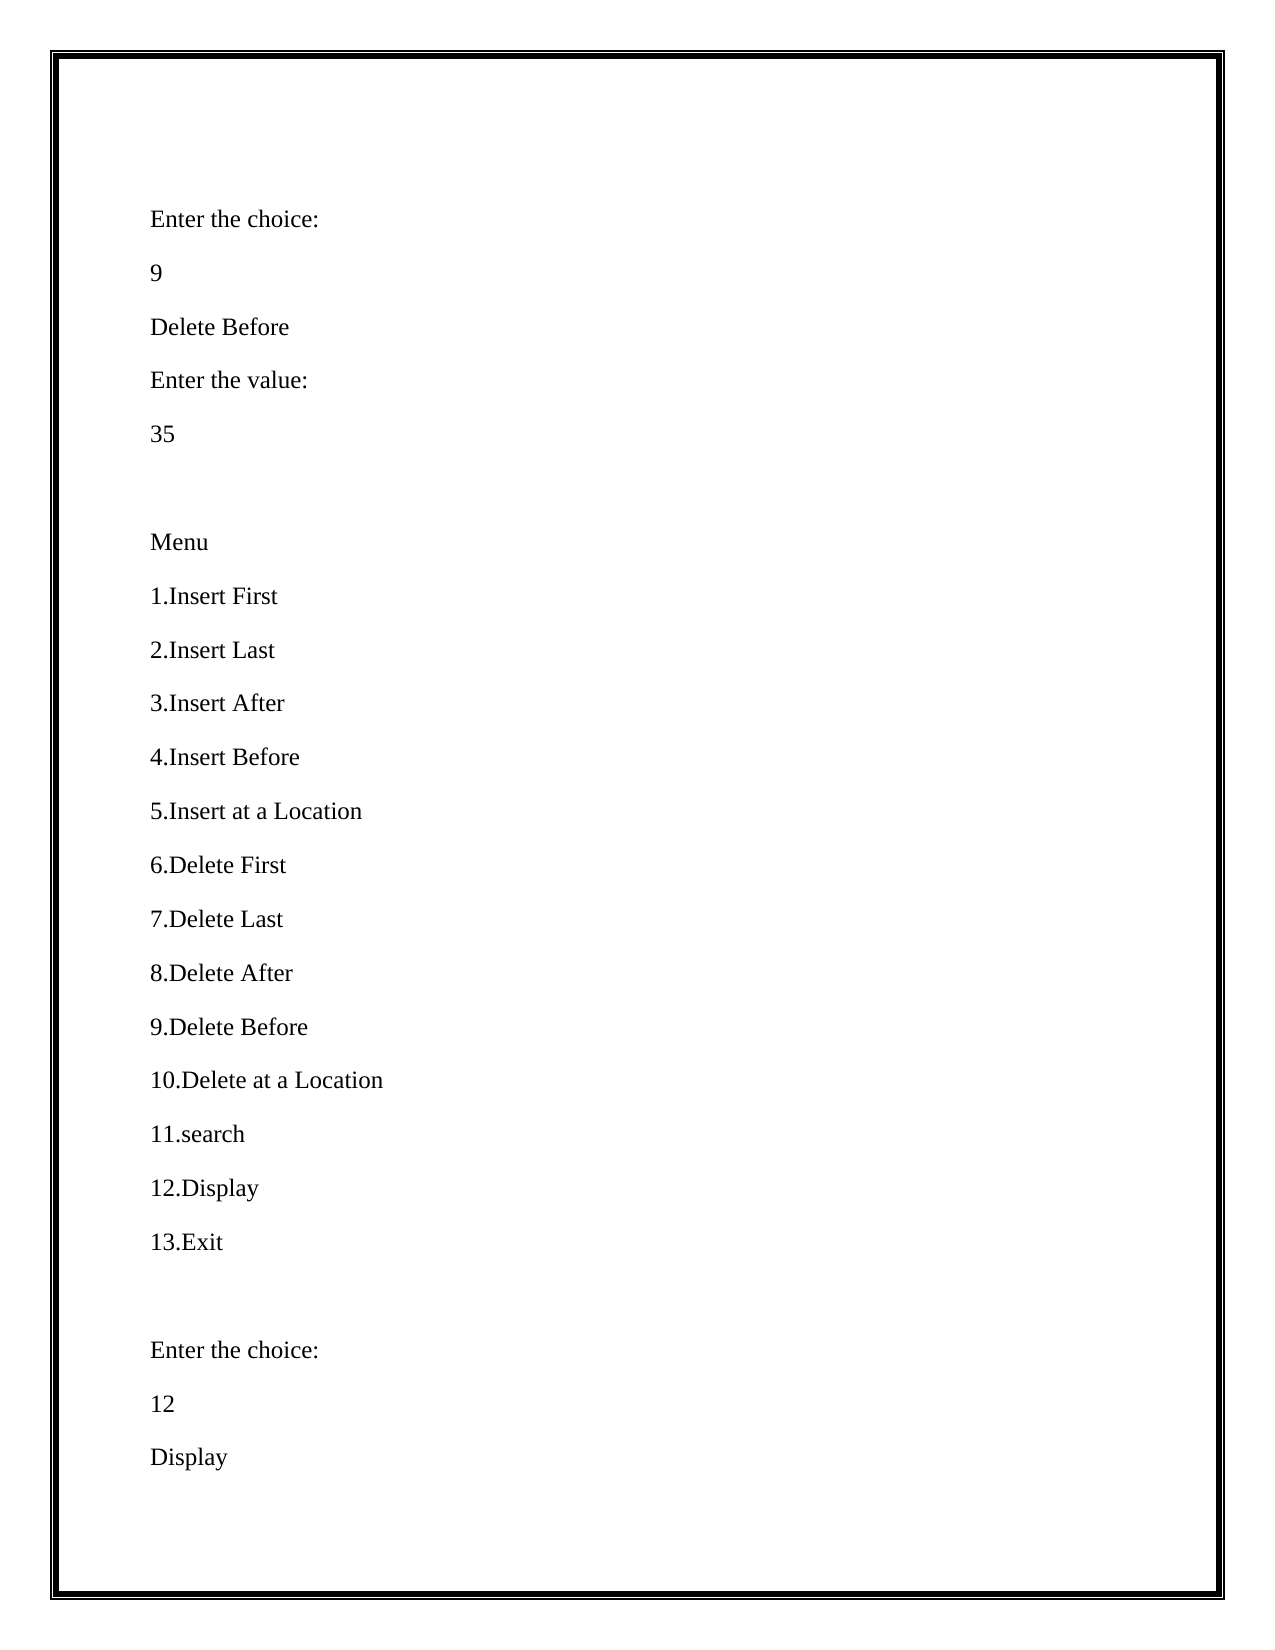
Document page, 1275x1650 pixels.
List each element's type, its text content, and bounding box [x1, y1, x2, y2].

text 10.Delete at a Location [150, 1066, 1125, 1094]
text 13.Exit [150, 1227, 1125, 1256]
text 9.Delete Before [150, 1012, 1125, 1040]
text 4.Insert Before [150, 742, 1125, 771]
text 1.Insert First [150, 581, 1125, 609]
text 8.Delete After [150, 958, 1125, 987]
text Delete Before [150, 312, 1125, 340]
text 7.Delete Last [150, 904, 1125, 933]
text 11.search [150, 1119, 1125, 1148]
text 2.Insert Last [150, 635, 1125, 663]
text Menu [150, 527, 1125, 556]
text 6.Delete First [150, 850, 1125, 879]
text 35 [150, 419, 1125, 448]
text 3.Insert After [150, 688, 1125, 717]
text 12 [150, 1389, 1125, 1417]
text Enter the choice: [150, 1335, 1125, 1363]
text Enter the value: [150, 365, 1125, 394]
text 9 [150, 258, 1125, 286]
text 12.Display [150, 1173, 1125, 1202]
text 5.Insert at a Location [150, 796, 1125, 825]
text Enter the choice: [150, 204, 1125, 233]
text Display [150, 1442, 1125, 1471]
